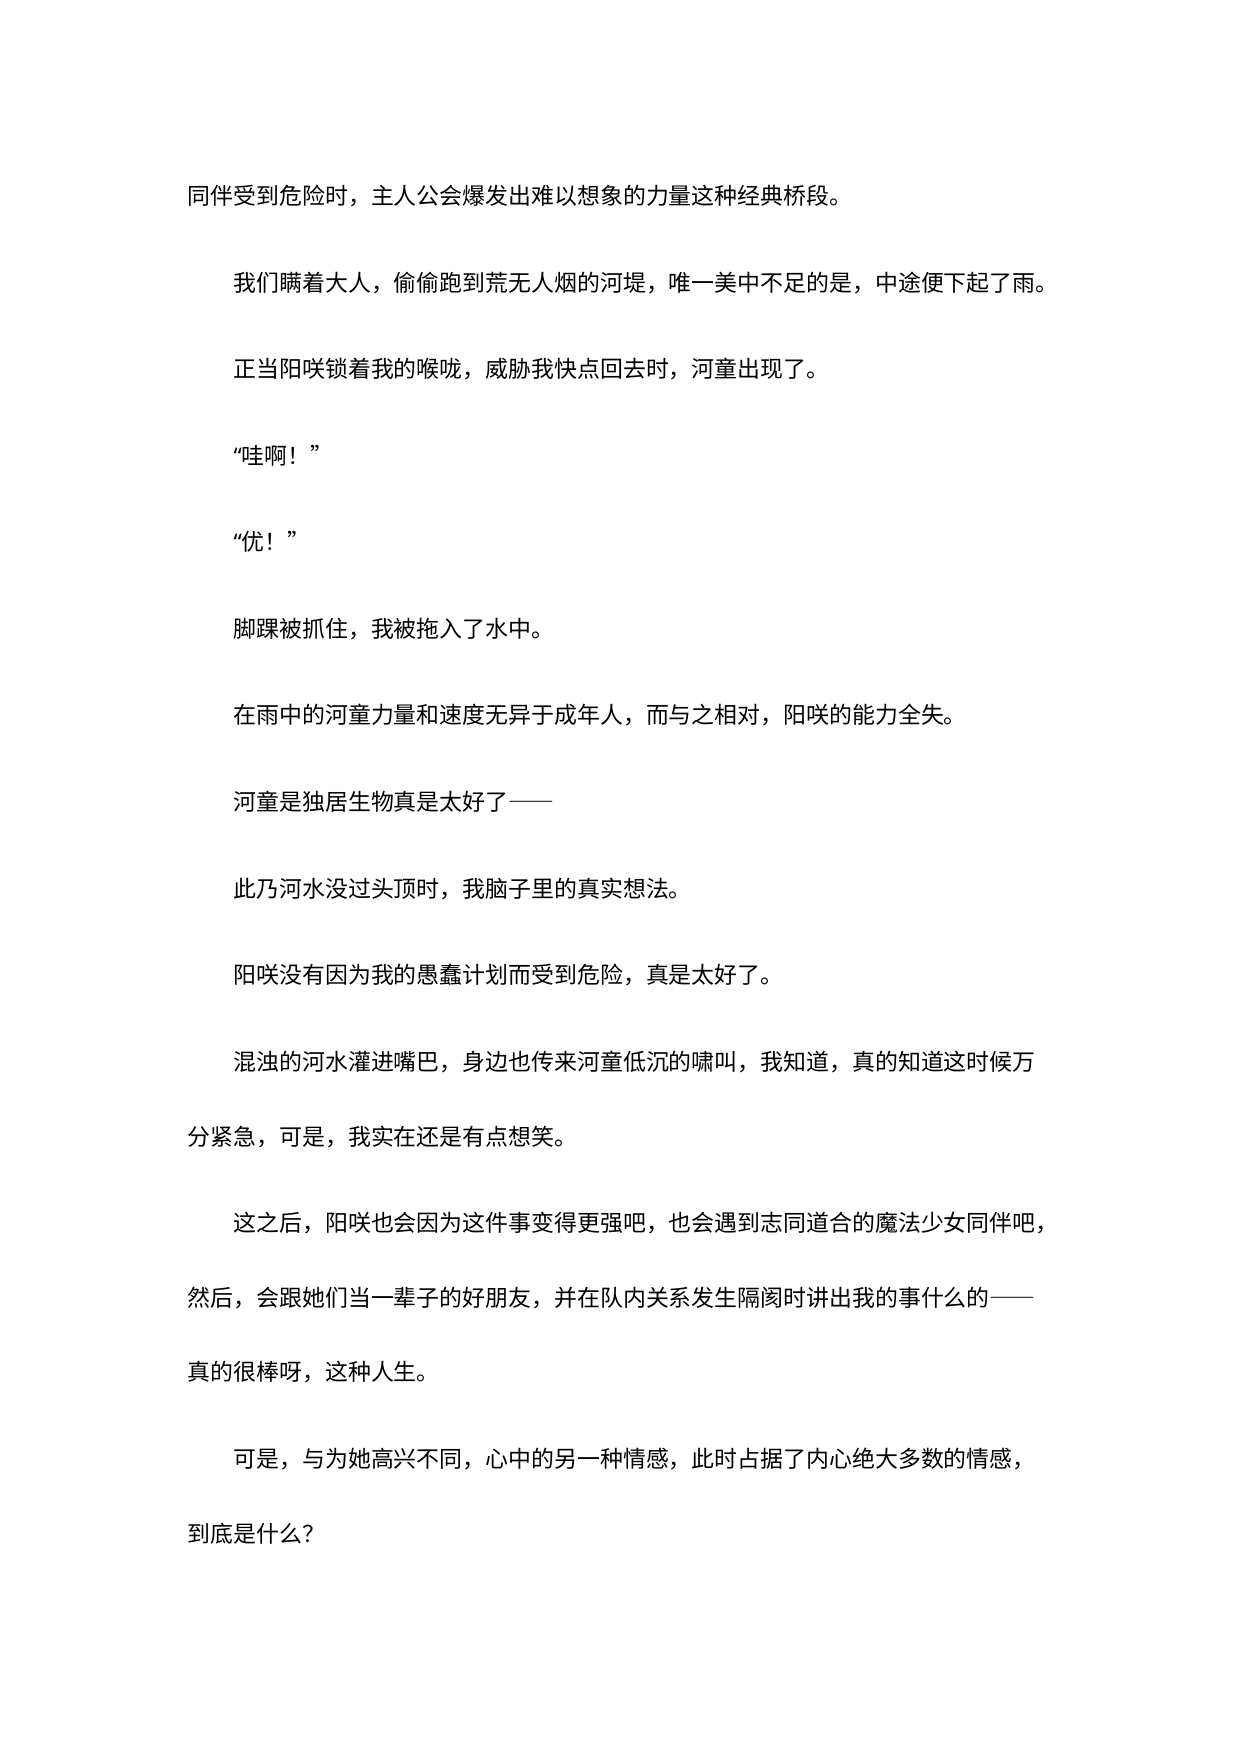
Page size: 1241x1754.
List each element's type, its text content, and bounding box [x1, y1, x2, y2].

text 可是，与为她高兴不同，心中的另一种情感，此时占据了内心绝大多数的情感，到底是什么？ [187, 1425, 1053, 1565]
text 此乃河水没过头顶时，我脑子里的真实想法。 [187, 855, 1053, 920]
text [187, 162, 1053, 227]
text 混浊的河水灌进嘴巴，身边也传来河童低沉的啸叫，我知道，真的知道这时候万分紧急，可是，我实在还是有点想笑。 [187, 1028, 1053, 1167]
text “优！” [187, 508, 1053, 573]
text 在雨中的河童力量和速度无异于成年人，而与之相对，阳咲的能力全失。 [187, 682, 1053, 747]
text 这之后，阳咲也会因为这件事变得更强吧，也会遇到志同道合的魔法少女同伴吧，然后，会跟她们当一辈子的好朋友，并在队内关系发生隔阂时讲出我的事什么的——真的很棒呀，这种人生。 [187, 1189, 1053, 1403]
text 我们瞒着大人，偷偷跑到荒无人烟的河堤，唯一美中不足的是，中途便下起了雨。 [187, 248, 1053, 313]
text 正当阳咲锁着我的喉咙，威胁我快点回去时，河童出现了。 [187, 335, 1053, 400]
text “哇啊！” [187, 422, 1053, 487]
text 脚踝被抓住，我被拖入了水中。 [187, 595, 1053, 660]
text 阳咲没有因为我的愚蠢计划而受到危险，真是太好了。 [187, 941, 1053, 1006]
text 河童是独居生物真是太好了—— [187, 768, 1053, 833]
